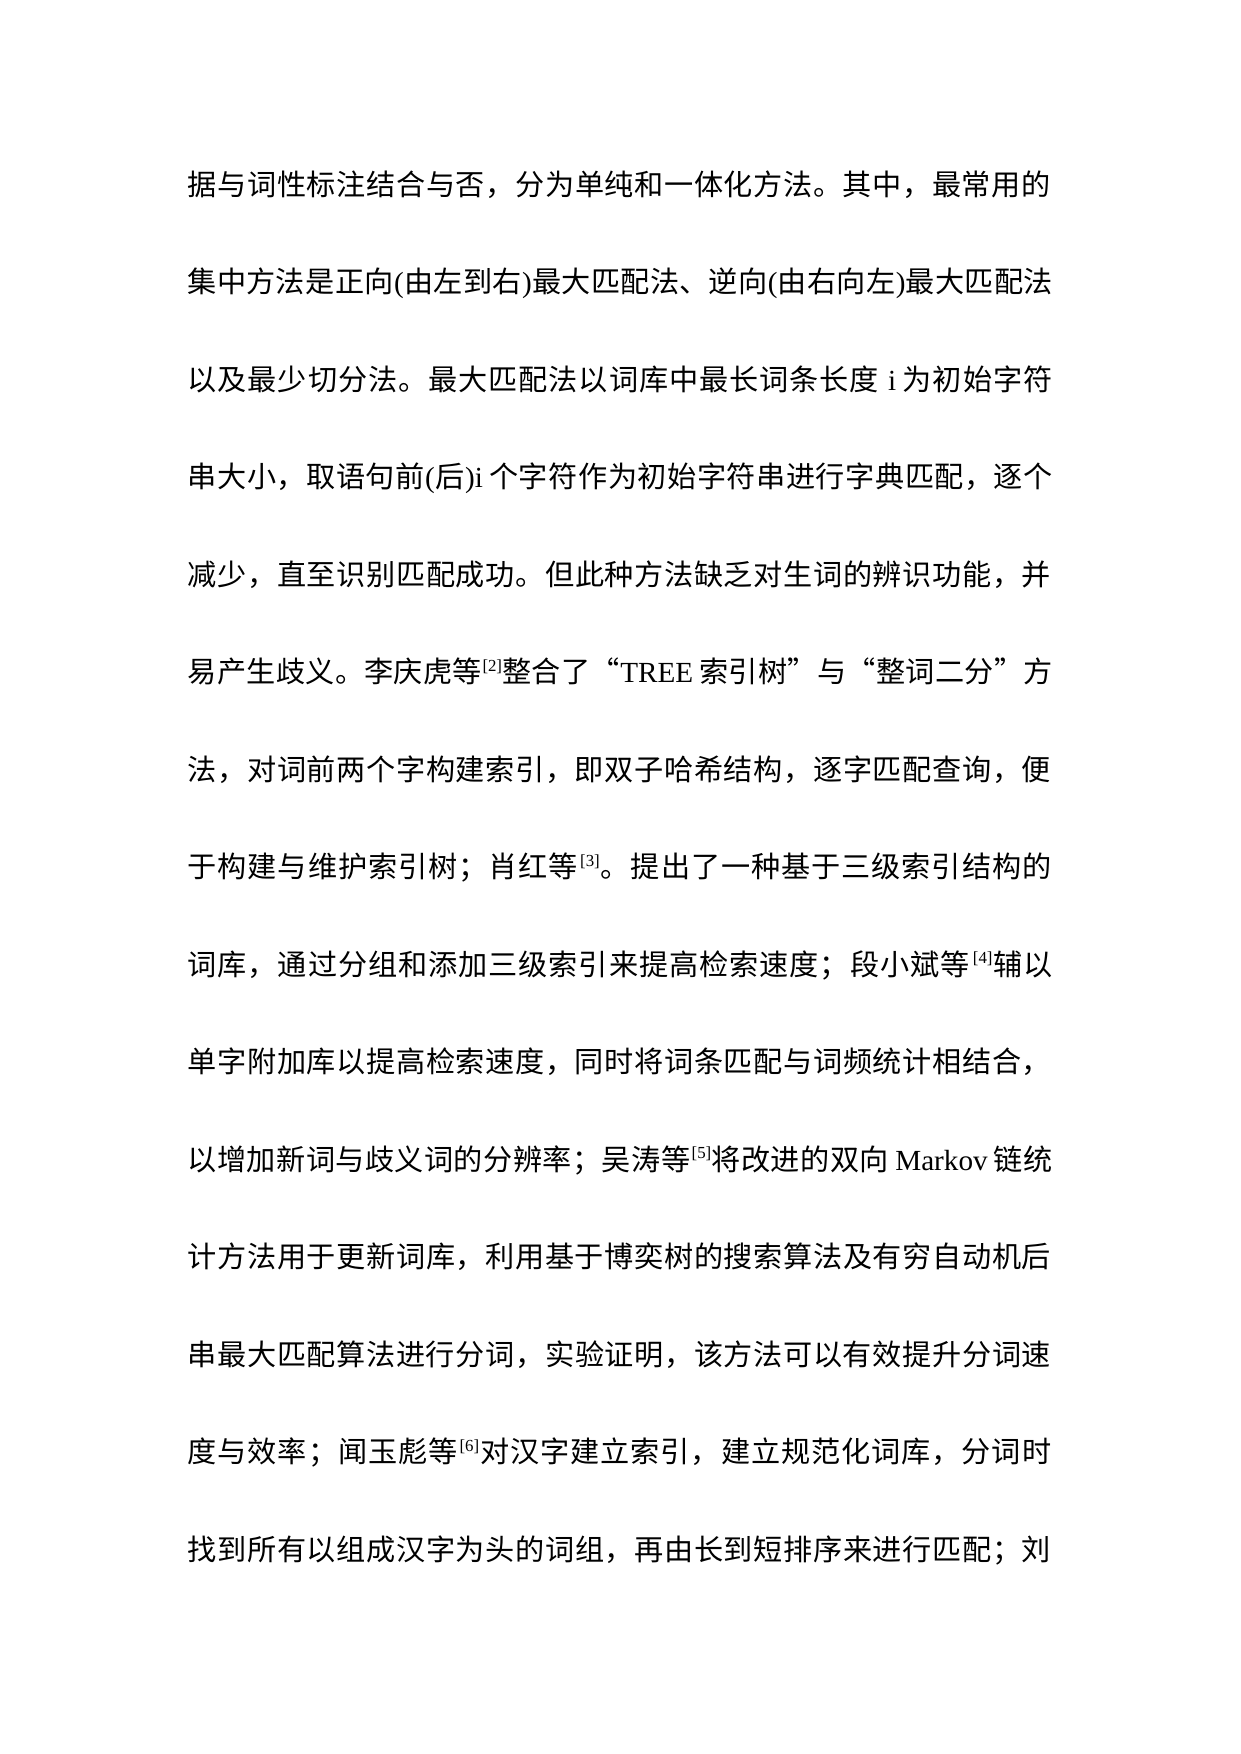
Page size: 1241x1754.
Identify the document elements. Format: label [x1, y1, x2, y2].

text [187, 150, 1053, 1580]
